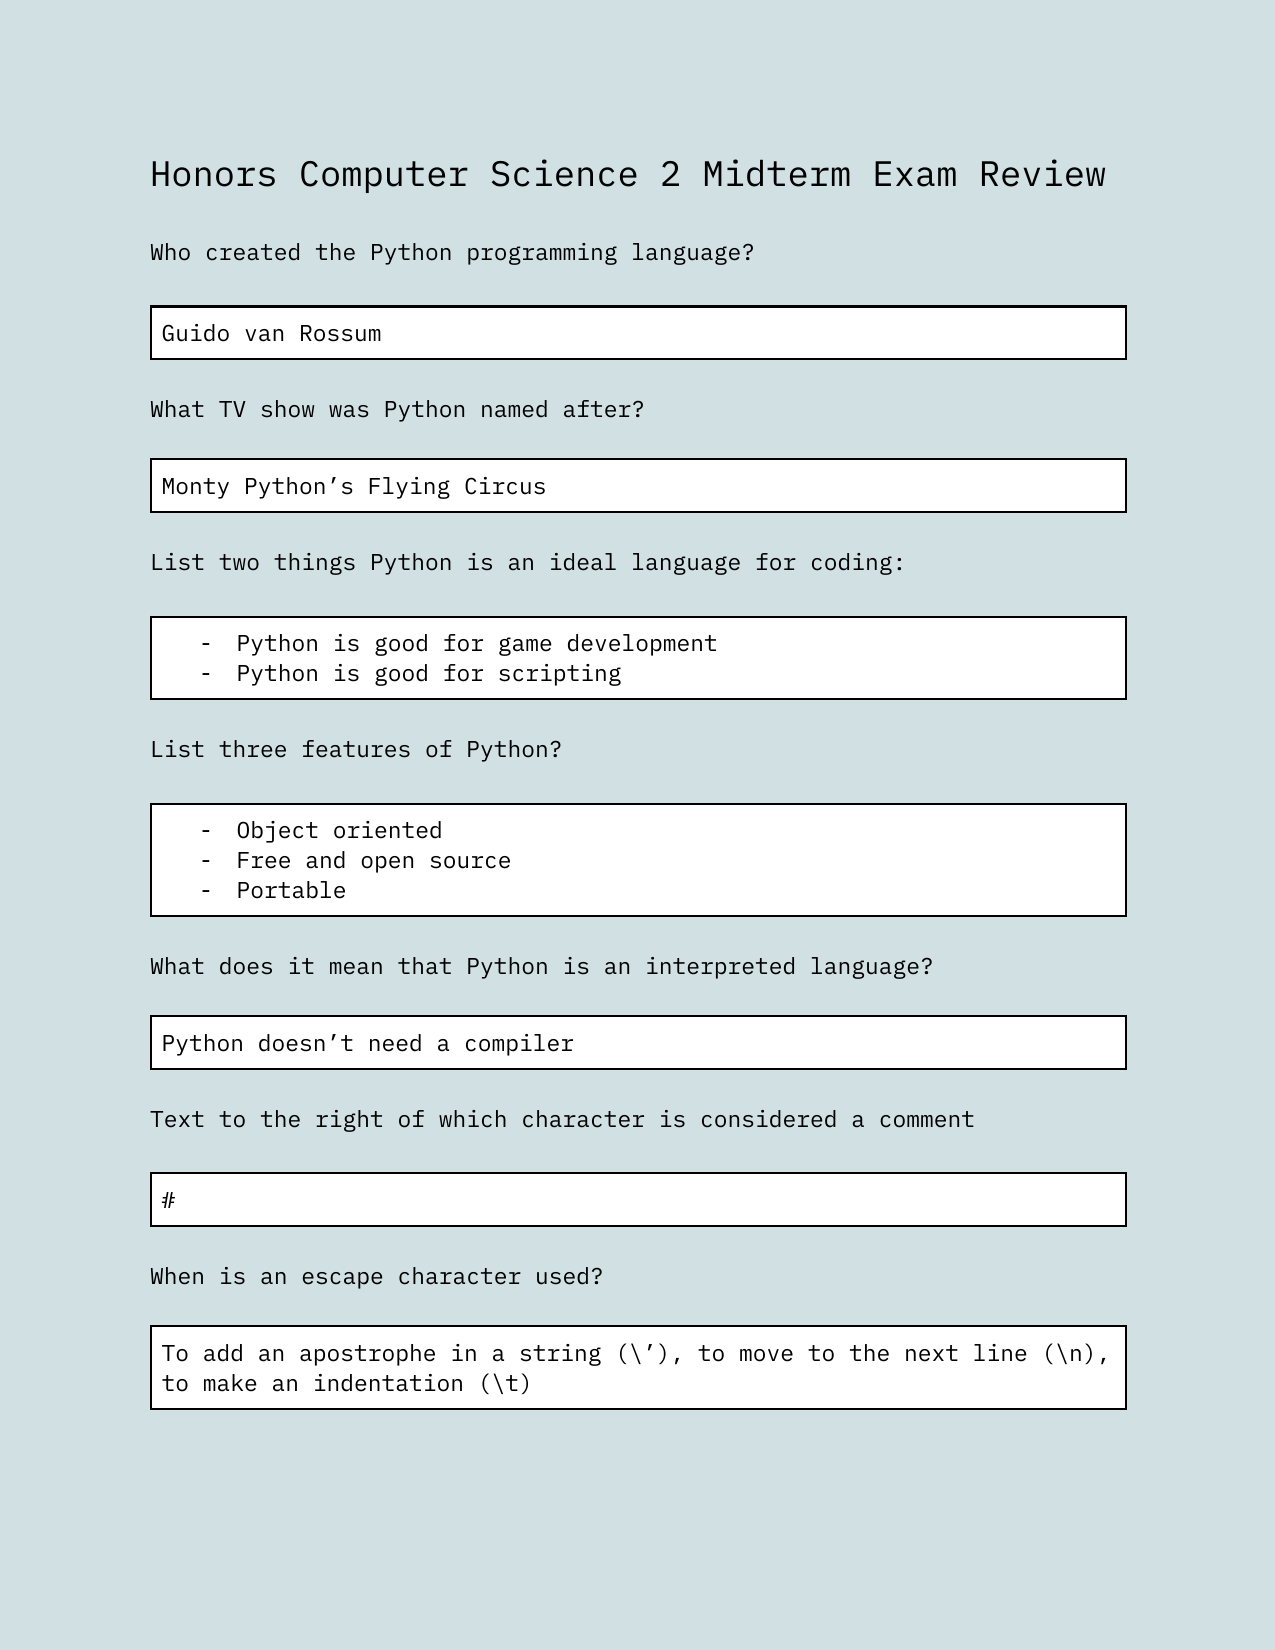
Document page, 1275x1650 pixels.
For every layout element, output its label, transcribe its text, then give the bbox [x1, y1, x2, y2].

table_header Object oriented Free and open source Portable [152, 805, 1125, 915]
text List three features of Python? [150, 734, 1125, 764]
text Honors Computer Science 2 Midterm Exam Review [150, 150, 1125, 196]
text List two things Python is an ideal language for coding: [150, 547, 1125, 577]
table_header To add an apostrophe in a string (\’), to move to the next line (\n), to make an indentation (\t) [152, 1327, 1125, 1408]
table_header Guido van Rossum [152, 308, 1125, 358]
table_header Python doesn’t need a compiler [152, 1017, 1125, 1068]
text When is an escape character used? [150, 1261, 1125, 1321]
table_header Monty Python’s Flying Circus [152, 460, 1125, 511]
table_header Python is good for game development Python is good for scripting [152, 618, 1125, 698]
text What TV show was Python named after? [150, 394, 1125, 454]
text Who created the Python programming language? [150, 237, 1125, 267]
text Text to the right of which character is considered a comment [150, 1104, 1125, 1134]
text What does it mean that Python is an interpreted language? [150, 951, 1125, 1011]
table_header # [152, 1174, 1125, 1225]
